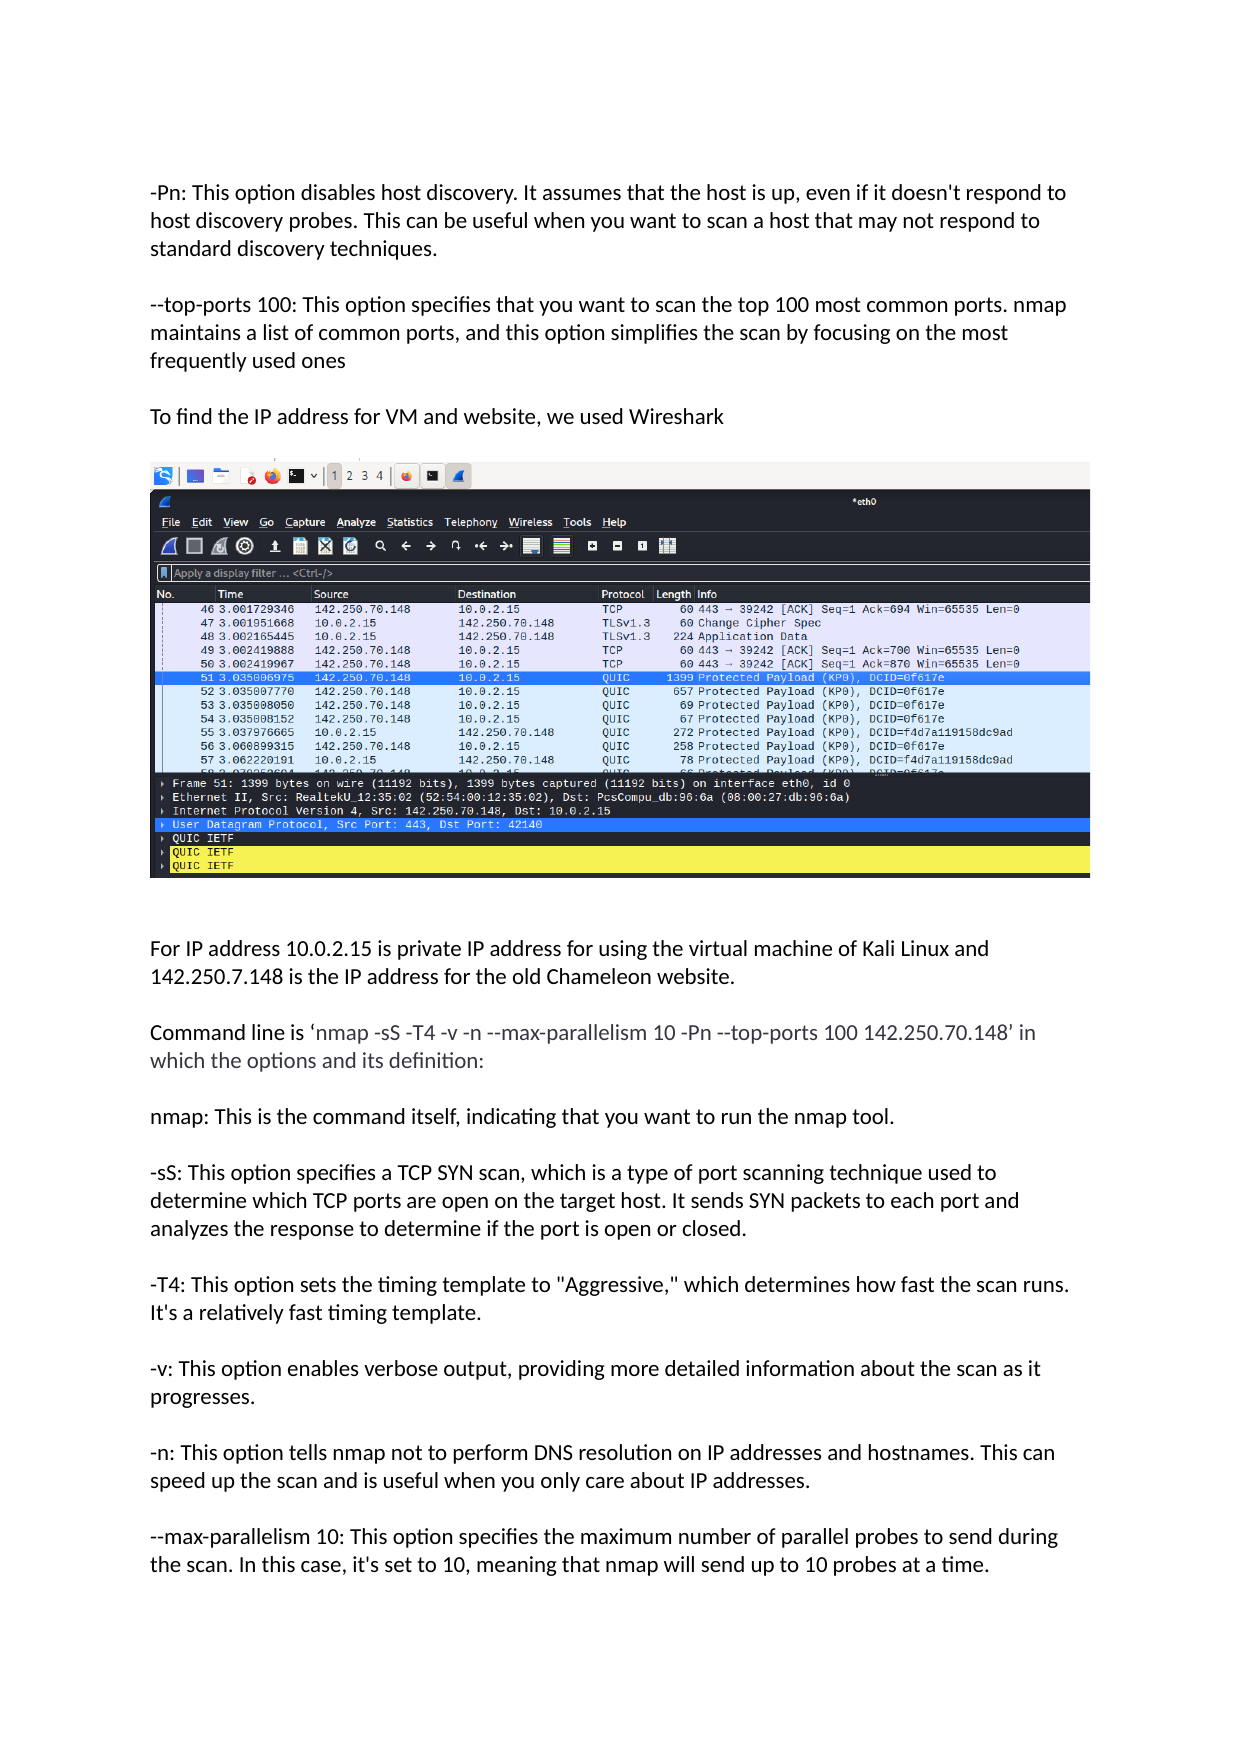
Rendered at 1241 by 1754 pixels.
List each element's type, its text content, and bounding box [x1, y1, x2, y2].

text --max-parallelism 10: This option specifies the maximum number of parallel probes to send during the scan. In this case, it's set to 10, meaning that nmap will send up to 10 probes at a time. [150, 1522, 1090, 1578]
text --top-ports 100: This option specifies that you want to scan the top 100 most common ports. nmap maintains a list of common ports, and this option simplifies the scan by focusing on the most frequently used ones [150, 290, 1090, 374]
text -n: This option tells nmap not to perform DNS resolution on IP addresses and hostnames. This can speed up the scan and is useful when you only care about IP addresses. [150, 1438, 1090, 1494]
text To find the IP address for VM and website, we used Wireshark [150, 402, 1090, 430]
text nmap: This is the command itself, indicating that you want to run the nmap tool. [150, 1102, 1090, 1130]
picture [150, 458, 1091, 878]
text -v: This option enables verbose output, providing more detailed information about the scan as it progresses. [150, 1354, 1090, 1410]
text -sS: This option specifies a TCP SYN scan, which is a type of port scanning technique used to determine which TCP ports are open on the target host. It sends SYN packets to each port and analyzes the response to determine if the port is open or closed. [150, 1158, 1090, 1242]
text -T4: This option sets the timing template to "Aggressive," which determines how fast the scan runs. It's a relatively fast timing template. [150, 1270, 1090, 1326]
text Command line is ‘nmap -sS -T4 -v -n --max-parallelism 10 -Pn --top-ports 100 142.250.70.148’ in which the options and its definition: [150, 1018, 1090, 1074]
text -Pn: This option disables host discovery. It assumes that the host is up, even if it doesn't respond to host discovery probes. This can be useful when you want to scan a host that may not respond to standard discovery techniques. [150, 178, 1090, 262]
text For IP address 10.0.2.15 is private IP address for using the virtual machine of Kali Linux and 142.250.7.148 is the IP address for the old Chameleon website. [150, 934, 1090, 990]
